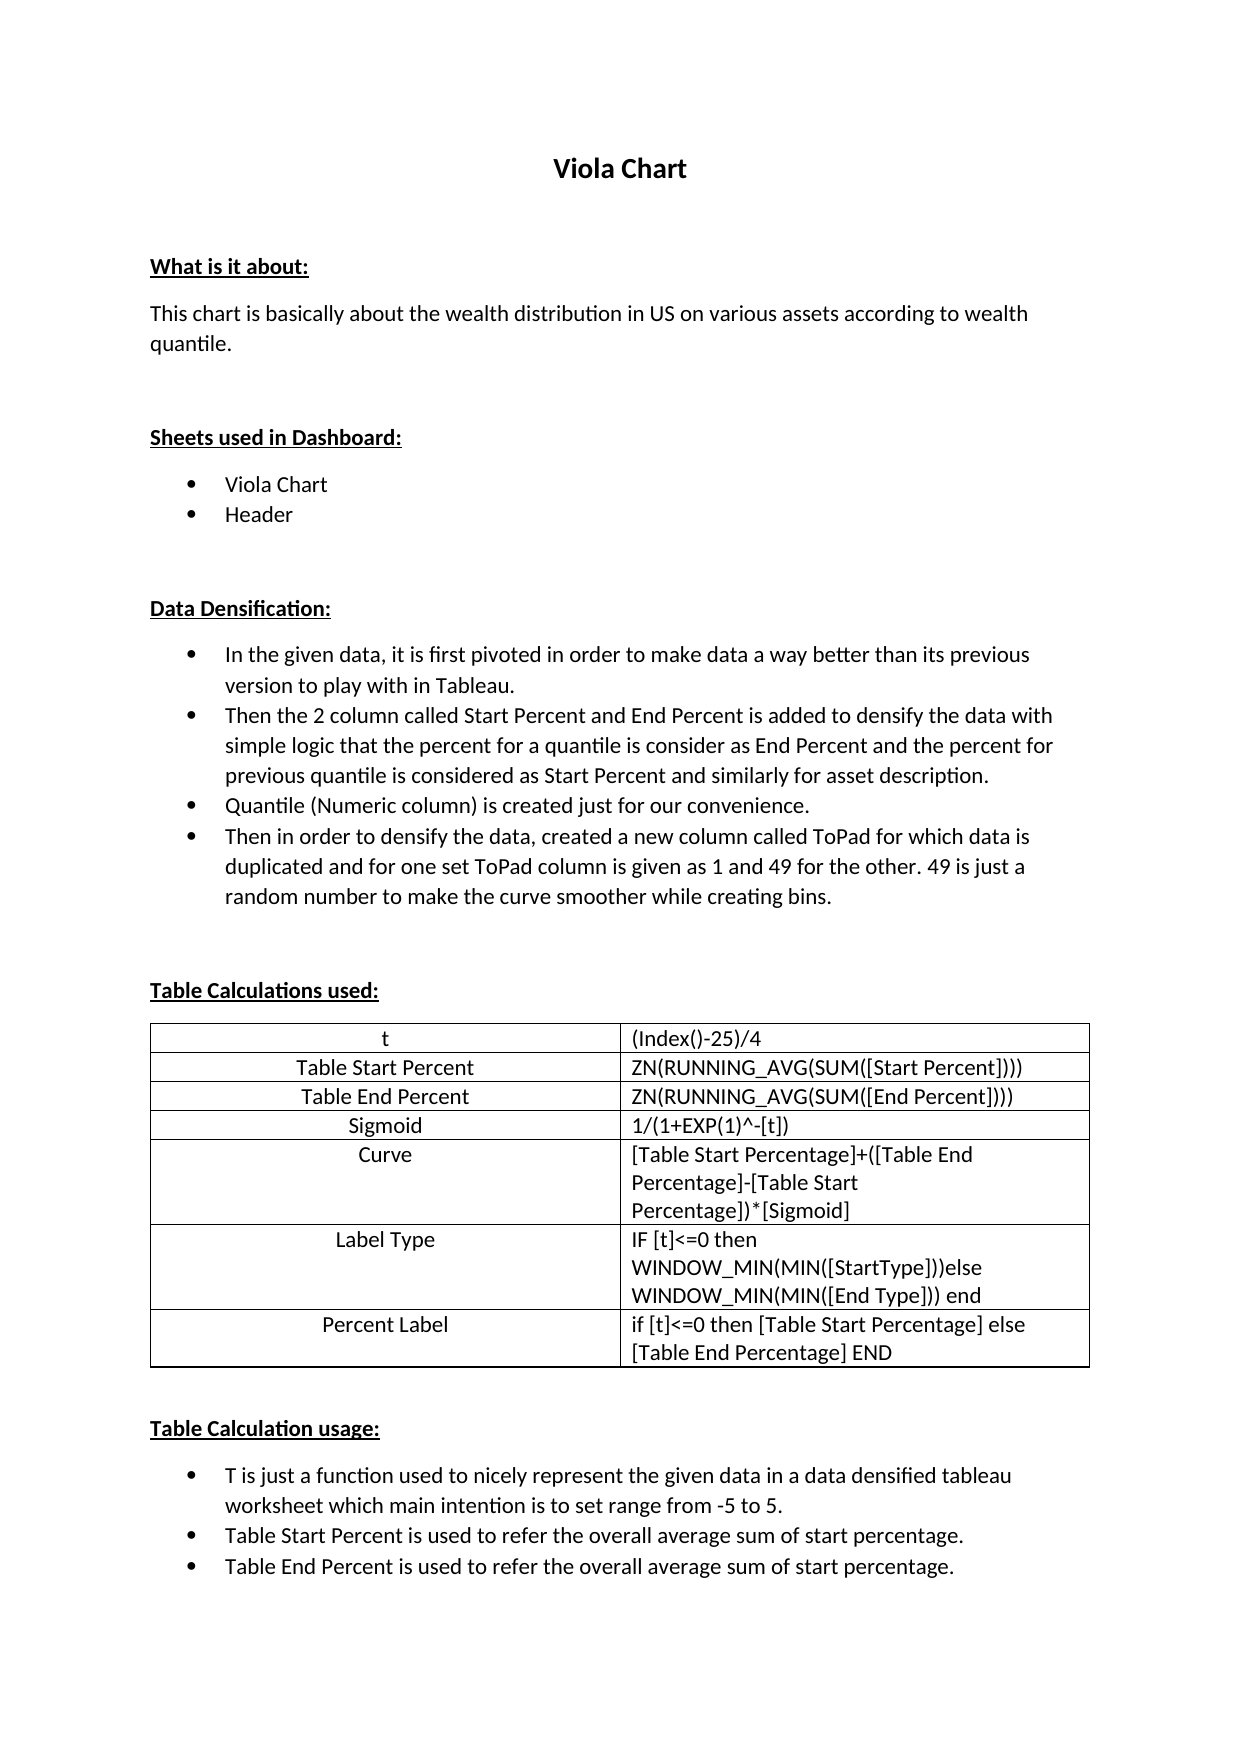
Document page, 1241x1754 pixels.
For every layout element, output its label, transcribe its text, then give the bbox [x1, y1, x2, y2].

text Data Densification: [150, 594, 1090, 622]
text This chart is basically about the wealth distribution in US on various assets according to wealth quantile. [150, 299, 1090, 357]
table_header t [151, 1024, 620, 1052]
table_cell Percent Label [151, 1310, 620, 1366]
text Table Calculation usage: [150, 1414, 1090, 1442]
list Quantile (Numeric column) is created just for our convenience. [187, 792, 1090, 819]
table_cell Table Start Percent [151, 1053, 620, 1081]
table_cell Curve [151, 1140, 620, 1224]
list T is just a function used to nicely represent the given data in a data densified tableau worksheet which main intention is to set range from -5 to 5. [187, 1461, 1090, 1519]
table_cell 1/(1+EXP(1)^-[t]) [621, 1111, 1089, 1139]
list In the given data, it is first pivoted in order to make data a way better than its previous version to play with in Tableau. [187, 641, 1090, 699]
table_cell IF [t]<=0 then WINDOW_MIN(MIN([StartType]))else WINDOW_MIN(MIN([End Type])) end [621, 1225, 1089, 1309]
table_header (Index()-25)/4 [621, 1024, 1089, 1052]
text Sheets used in Dashboard: [150, 423, 1090, 451]
table_cell [Table Start Percentage]+([Table End Percentage]-[Table Start Percentage])*[Sigmoid] [621, 1140, 1089, 1224]
text What is it about: [150, 252, 1090, 280]
list Table Start Percent is used to refer the overall average sum of start percentage. [187, 1522, 1090, 1549]
table_cell Label Type [151, 1225, 620, 1309]
text Table Calculations used: [150, 976, 1090, 1004]
text Viola Chart [150, 150, 1090, 186]
list Header [187, 500, 1090, 528]
table_cell if [t]<=0 then [Table Start Percentage] else [Table End Percentage] END [621, 1310, 1089, 1366]
list Table End Percent is used to refer the overall average sum of start percentage. [187, 1552, 1090, 1580]
table_cell ZN(RUNNING_AVG(SUM([End Percent]))) [621, 1082, 1089, 1110]
table_cell ZN(RUNNING_AVG(SUM([Start Percent]))) [621, 1053, 1089, 1081]
list Then the 2 column called Start Percent and End Percent is added to densify the data with simple logic that the percent for a quantile is consider as End Percent and the percent for previous quantile is considered as Start Percent and similarly for asset description. [187, 701, 1090, 789]
list Then in order to densify the data, created a new column called ToPad for which data is duplicated and for one set ToPad column is given as 1 and 49 for the other. 49 is just a random number to make the curve smoother while creating bins. [187, 822, 1090, 910]
table_cell Table End Percent [151, 1082, 620, 1110]
list Viola Chart [187, 470, 1090, 498]
table_cell Sigmoid [151, 1111, 620, 1139]
